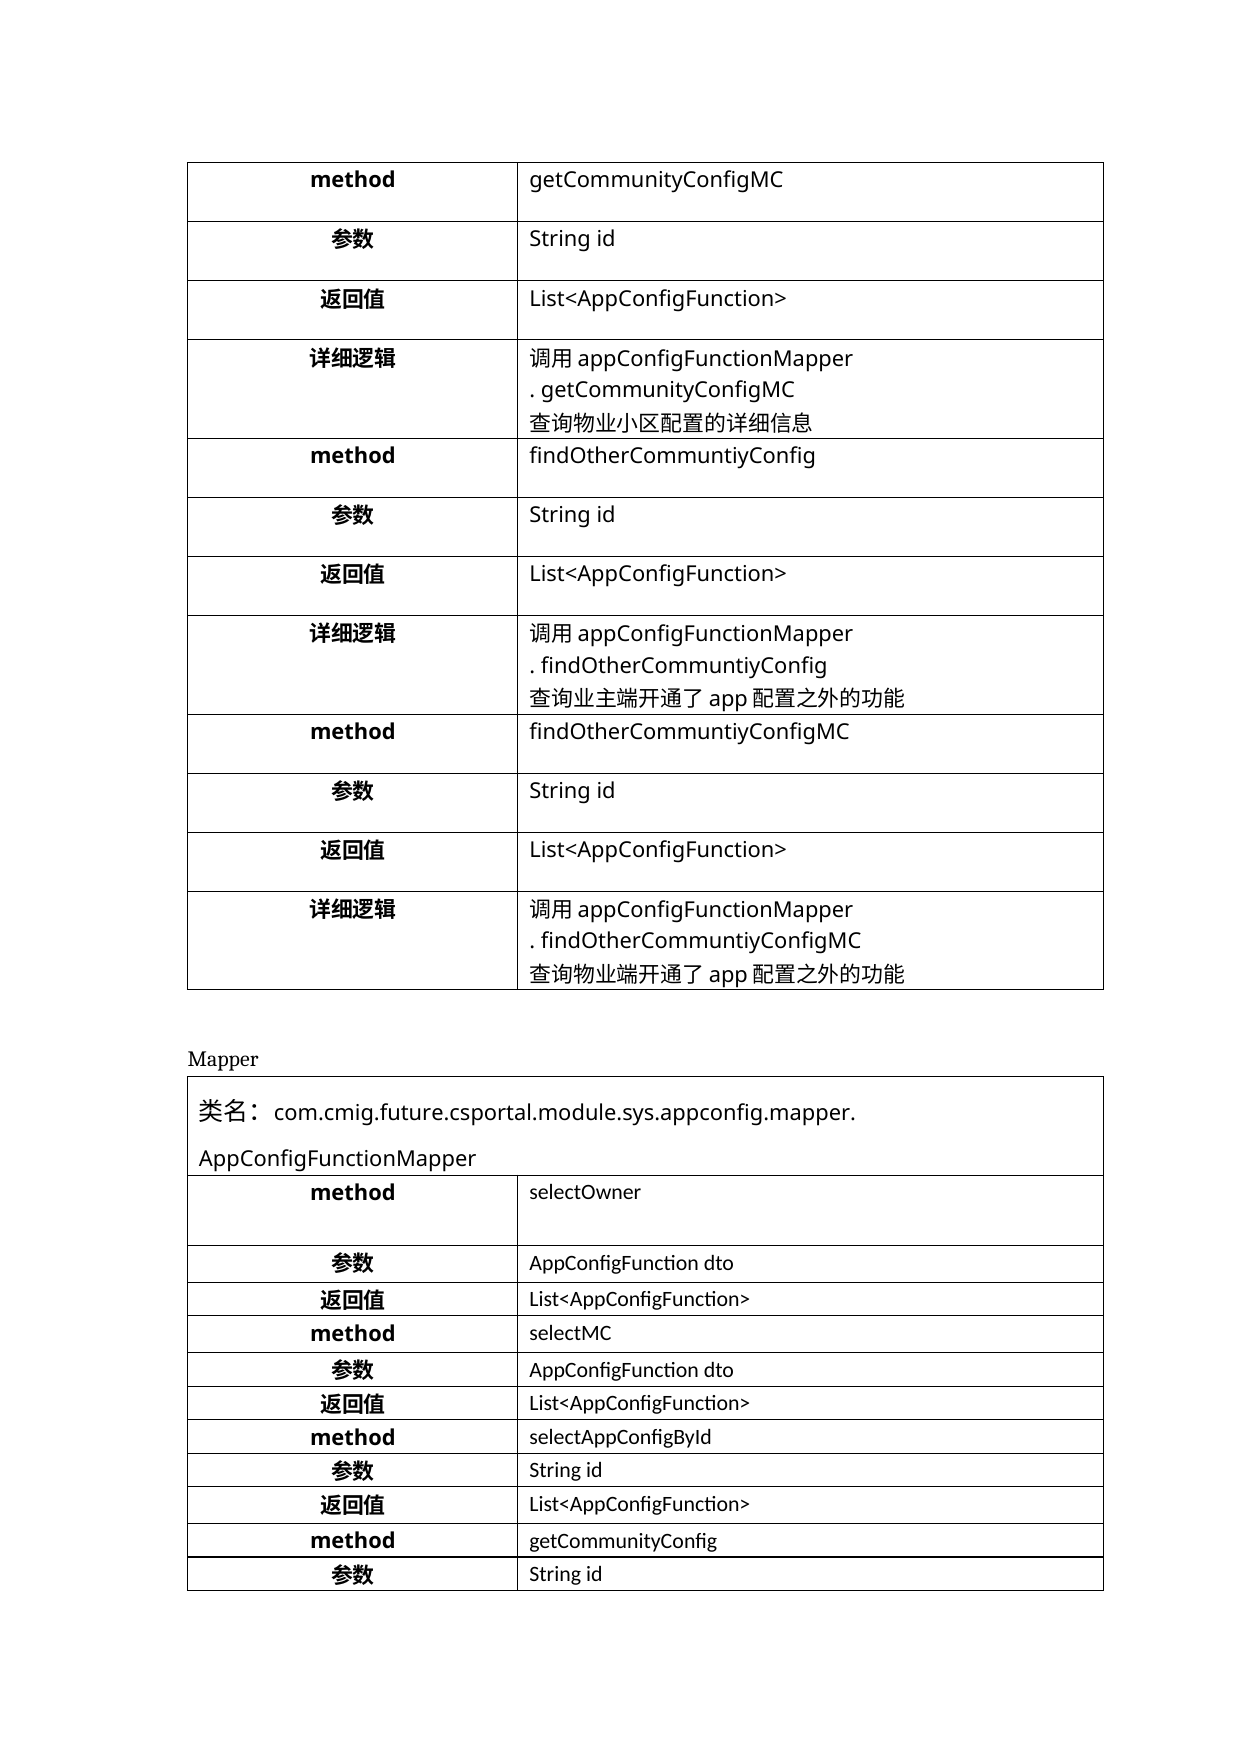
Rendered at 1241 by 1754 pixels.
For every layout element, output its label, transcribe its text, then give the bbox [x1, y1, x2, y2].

table_cell AppConfigFunction dto [518, 1246, 1103, 1282]
table_cell 参数 [188, 1454, 517, 1486]
table_cell findOtherCommuntiyConfigMC [518, 715, 1103, 772]
table_cell String id [518, 774, 1103, 832]
table_cell 调用appConfigFunctionMapper . findOtherCommuntiyConfigMC 查询物业端开通了app配置之外的功能 [518, 892, 1103, 989]
table_cell String id [518, 1558, 1103, 1590]
table_cell 参数 [188, 222, 517, 280]
table_cell 返回值 [188, 281, 517, 339]
table_cell 调用appConfigFunctionMapper . getCommunityConfigMC 查询物业小区配置的详细信息 [518, 340, 1103, 438]
table_cell List<AppConfigFunction> [518, 1387, 1103, 1419]
table_cell selectAppConfigById [518, 1420, 1103, 1453]
table_cell 详细逻辑 [188, 340, 517, 438]
table_cell List<AppConfigFunction> [518, 1283, 1103, 1315]
table_cell 返回值 [188, 1283, 517, 1315]
table_cell method [188, 163, 517, 221]
table_cell 参数 [188, 1246, 517, 1282]
table_cell findOtherCommuntiyConfig [518, 439, 1103, 497]
table_cell List<AppConfigFunction> [518, 1487, 1103, 1523]
table_cell String id [518, 498, 1103, 556]
table_cell getCommunityConfig [518, 1524, 1103, 1556]
table_cell 详细逻辑 [188, 616, 517, 713]
table_cell method [188, 715, 517, 772]
table_cell method [188, 1420, 517, 1453]
table_cell String id [518, 1454, 1103, 1486]
table_cell method [188, 1316, 517, 1352]
table_cell method [188, 439, 517, 497]
table_cell 详细逻辑 [188, 892, 517, 989]
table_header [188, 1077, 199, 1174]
table_cell List<AppConfigFunction> [518, 557, 1103, 615]
table_cell String id [518, 222, 1103, 280]
table_cell 返回值 [188, 1487, 517, 1523]
table_cell 返回值 [188, 1387, 517, 1419]
subtitle Mapper [187, 1043, 1053, 1076]
table_cell 参数 [188, 774, 517, 832]
table_cell List<AppConfigFunction> [518, 281, 1103, 339]
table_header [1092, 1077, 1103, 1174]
table_cell AppConfigFunction dto [518, 1353, 1103, 1386]
table_cell 参数 [188, 1353, 517, 1386]
table_cell 返回值 [188, 833, 517, 891]
table_cell getCommunityConfigMC [518, 163, 1103, 221]
table_cell selectOwner [518, 1176, 1103, 1245]
table_cell selectMC [518, 1316, 1103, 1352]
table_cell method [188, 1524, 517, 1556]
table_cell List<AppConfigFunction> [518, 833, 1103, 891]
table_cell 参数 [188, 498, 517, 556]
table_cell 返回值 [188, 557, 517, 615]
table_cell method [188, 1176, 517, 1245]
table_cell 参数 [188, 1558, 517, 1590]
table_cell 调用appConfigFunctionMapper . findOtherCommuntiyConfig 查询业主端开通了app配置之外的功能 [518, 616, 1103, 713]
